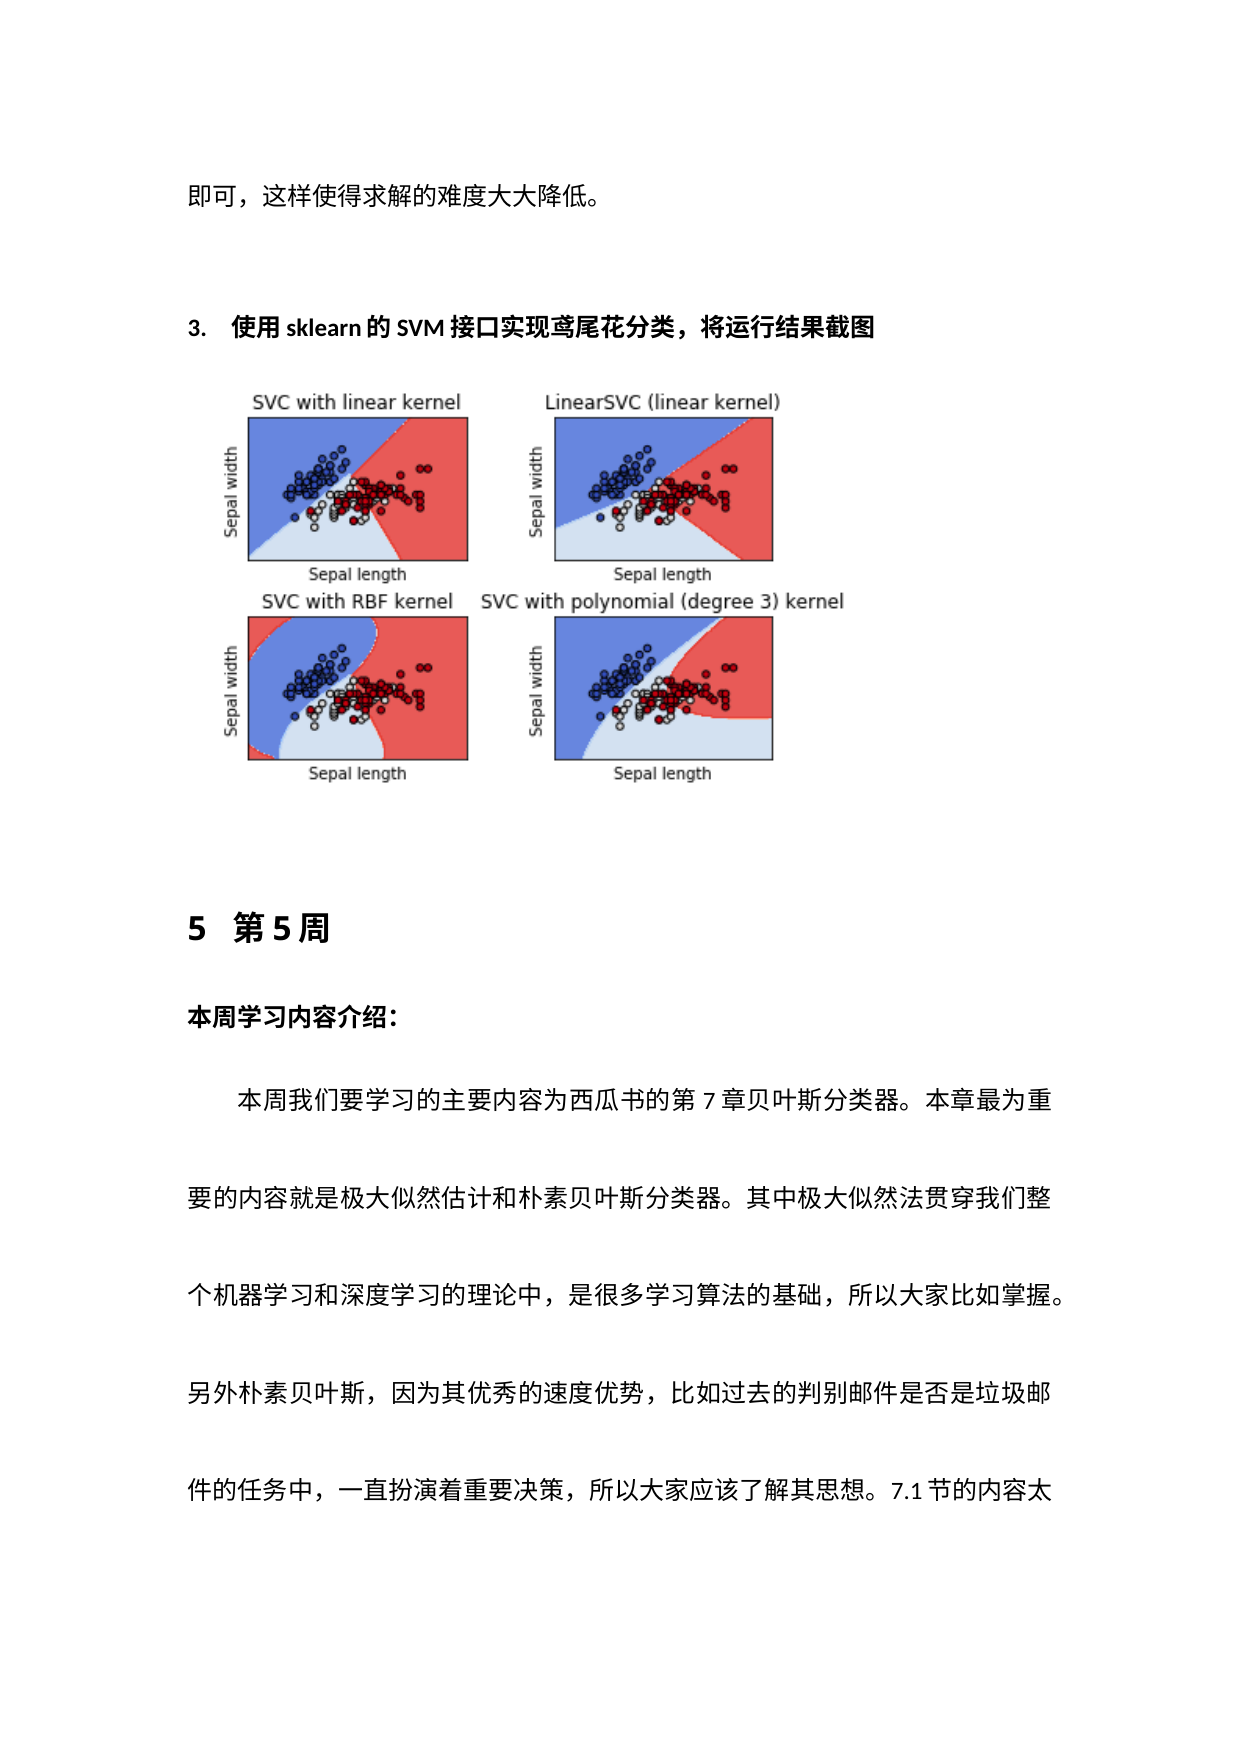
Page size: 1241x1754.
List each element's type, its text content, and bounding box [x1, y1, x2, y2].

subtitle 第5周 [187, 894, 1053, 959]
picture [187, 376, 858, 800]
text 本周学习内容介绍： [187, 983, 1053, 1048]
list 使用sklearn的SVM接口实现鸢尾花分类，将运行结果截图 [187, 293, 1053, 358]
